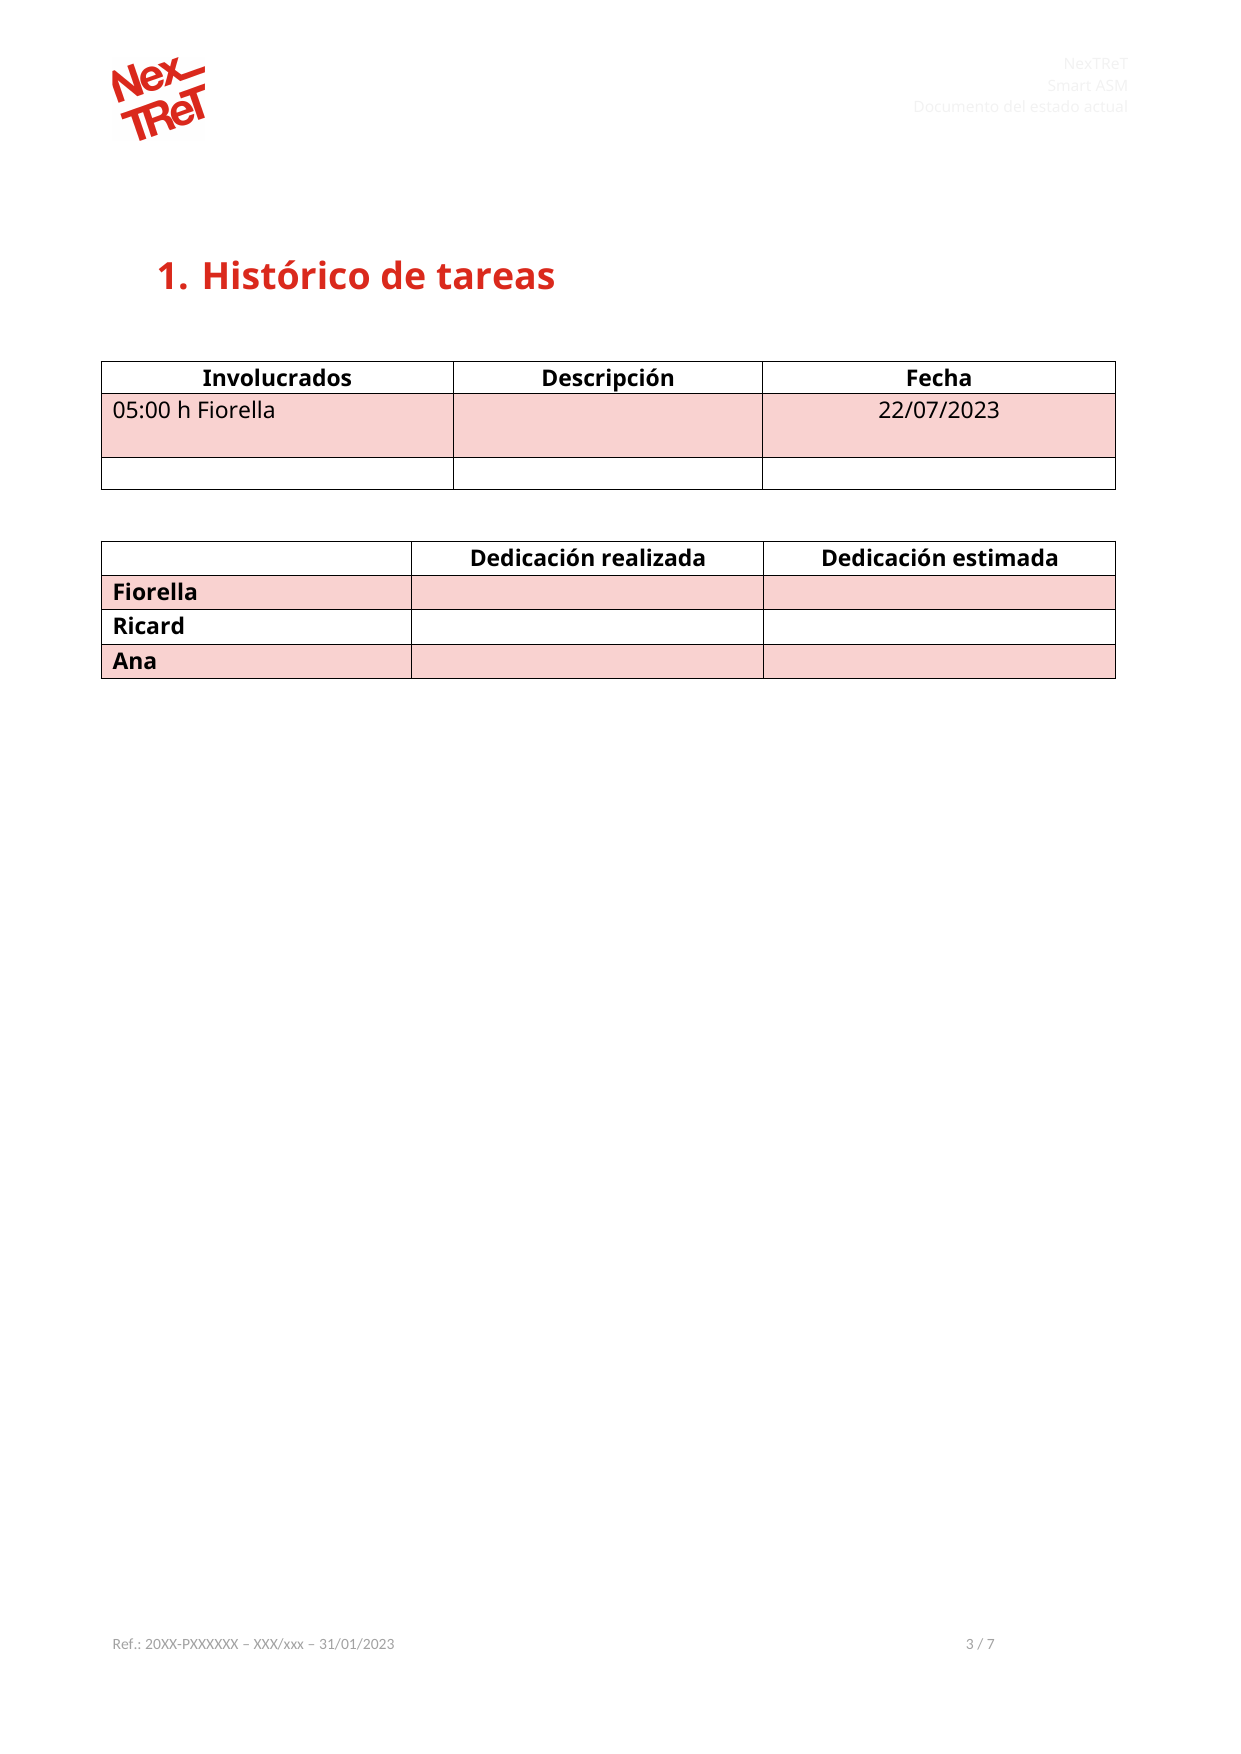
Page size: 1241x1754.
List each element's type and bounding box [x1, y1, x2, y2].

table_header [102, 362, 453, 393]
table_cell [412, 576, 763, 609]
table_cell [764, 576, 1115, 609]
table_cell [454, 458, 762, 489]
table_cell [454, 394, 762, 457]
table_header [102, 542, 411, 575]
table_cell [102, 458, 453, 489]
table_cell [102, 394, 453, 457]
table_cell [102, 645, 411, 678]
table_header [412, 542, 763, 575]
table_cell [764, 645, 1115, 678]
table_header [764, 542, 1115, 575]
table_cell [102, 576, 411, 609]
picture [112, 57, 205, 141]
table_header [454, 362, 762, 393]
table_cell [763, 394, 1115, 457]
table_cell [764, 610, 1115, 644]
table_cell [763, 458, 1115, 489]
table_header [763, 362, 1115, 393]
table_cell [102, 610, 411, 644]
table_cell [412, 610, 763, 644]
table_cell [412, 645, 763, 678]
